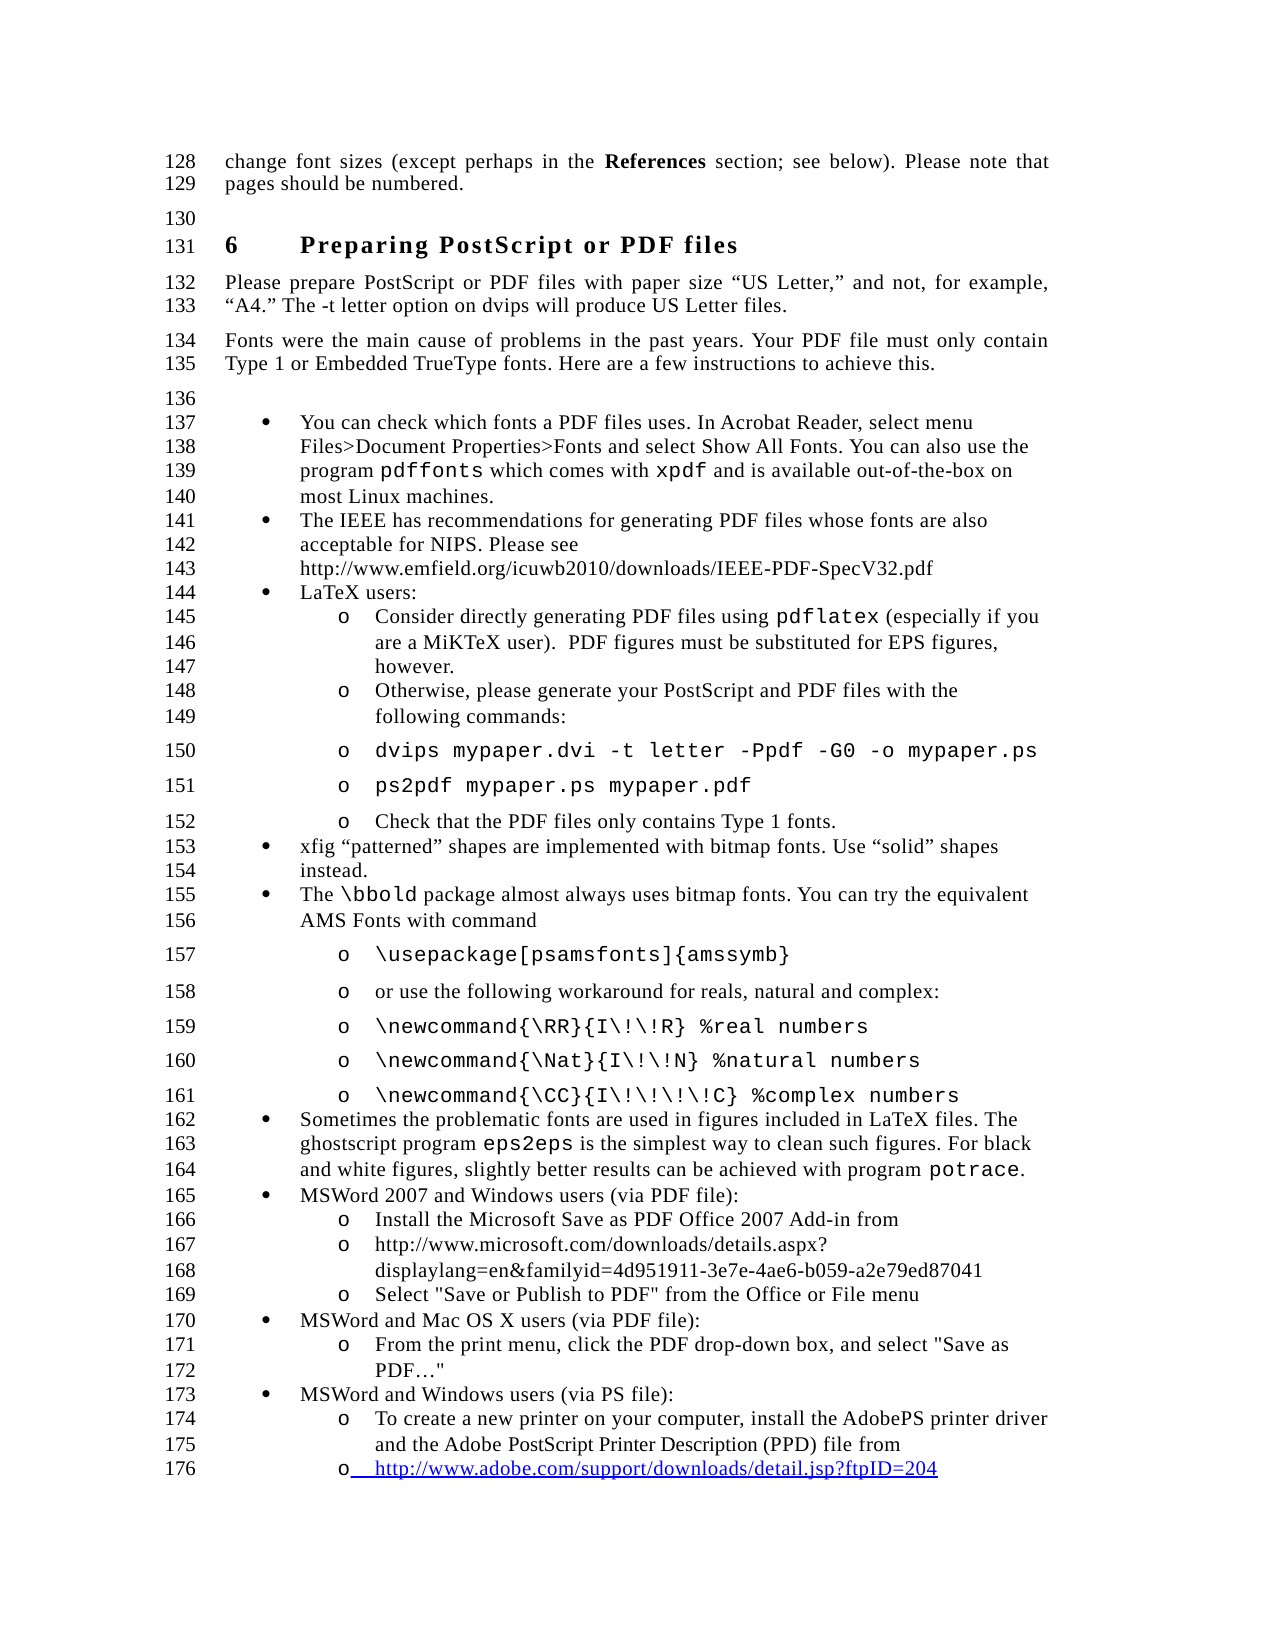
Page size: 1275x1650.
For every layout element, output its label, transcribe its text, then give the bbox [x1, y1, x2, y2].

list MSWord and Mac OS X users (via PDF file): [262, 1308, 1050, 1332]
list \newcommand{\CC}{I\!\!\!\!C} %complex numbers [337, 1085, 1050, 1107]
list dvips mypaper.dvi -t letter -Ppdf -G0 -o mypaper.ps [337, 740, 1050, 762]
list MSWord and Windows users (via PS file): [262, 1382, 1050, 1406]
list http://www.adobe.com/support/downloads/detail.jsp?ftpID=204 [337, 1456, 1050, 1481]
list http://www.microsoft.com/downloads/details.aspx?displaylang=en&familyid=4d951911-3e7e-4ae6-b059-a2e79ed87041 [337, 1232, 1050, 1282]
list xfig “patterned” shapes are implemented with bitmap fonts. Use “solid” shapes instead. [262, 834, 1050, 882]
list \newcommand{\Nat}{I\!\!N} %natural numbers [337, 1050, 1050, 1072]
list or use the following workaround for reals, natural and complex: [337, 979, 1050, 1003]
list \newcommand{\RR}{I\!\!R} %real numbers [337, 1016, 1050, 1038]
list Check that the PDF files only contains Type 1 fonts. [337, 809, 1050, 834]
list LaTeX users: [262, 580, 1050, 604]
list Sometimes the problematic fonts are used in figures included in LaTeX files. The ghostscript program eps2eps is the simplest way to clean such figures. For black and white figures, slightly better results can be achieved with program potrace. [262, 1107, 1050, 1183]
list To create a new printer on your computer, install the AdobePS printer driver and the Adobe PostScript Printer Description (PPD) file from [337, 1406, 1050, 1456]
text Please prepare PostScript or PDF files with paper size “US Letter,” and not, for example, “A4.” The -t letter option on dvips will produce US Letter files. [225, 272, 1050, 317]
list You can check which fonts a PDF files uses. In Acrobat Reader, select menu Files>Document Properties>Fonts and select Show All Fonts. You can also use the program pdffonts which comes with xpdf and is available out-of-the-box on most Linux machines. [262, 410, 1050, 508]
list The IEEE has recommendations for generating PDF files whose fonts are also acceptable for NIPS. Please see http://www.emfield.org/icuwb2010/downloads/IEEE-PDF-SpecV32.pdf [262, 508, 1050, 580]
list MSWord 2007 and Windows users (via PDF file): [262, 1183, 1050, 1207]
list From the print menu, click the PDF drop-down box, and select "Save as PDF…" [337, 1332, 1050, 1382]
list Install the Microsoft Save as PDF Office 2007 Add-in from [337, 1207, 1050, 1232]
list Consider directly generating PDF files using pdflatex (especially if you are a MiKTeX user). PDF figures must be substituted for EPS figures, however. [337, 604, 1050, 678]
list Otherwise, please generate your PostScript and PDF files with the following commands: [337, 678, 1050, 728]
list The \bbold package almost always uses bitmap fonts. You can try the equivalent AMS Fonts with command [262, 882, 1050, 932]
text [225, 150, 1050, 195]
list Select "Save or Publish to PDF" from the Office or File menu [337, 1282, 1050, 1308]
list \usepackage[psamsfonts]{amssymb} [337, 944, 1050, 966]
list ps2pdf mypaper.ps mypaper.pdf [337, 775, 1050, 797]
text Fonts were the main cause of problems in the past years. Your PDF file must only contain Type 1 or Embedded TrueType fonts. Here are a few instructions to achieve this. [225, 329, 1050, 375]
text 6 Preparing PostScript or PDF files [225, 230, 1050, 259]
